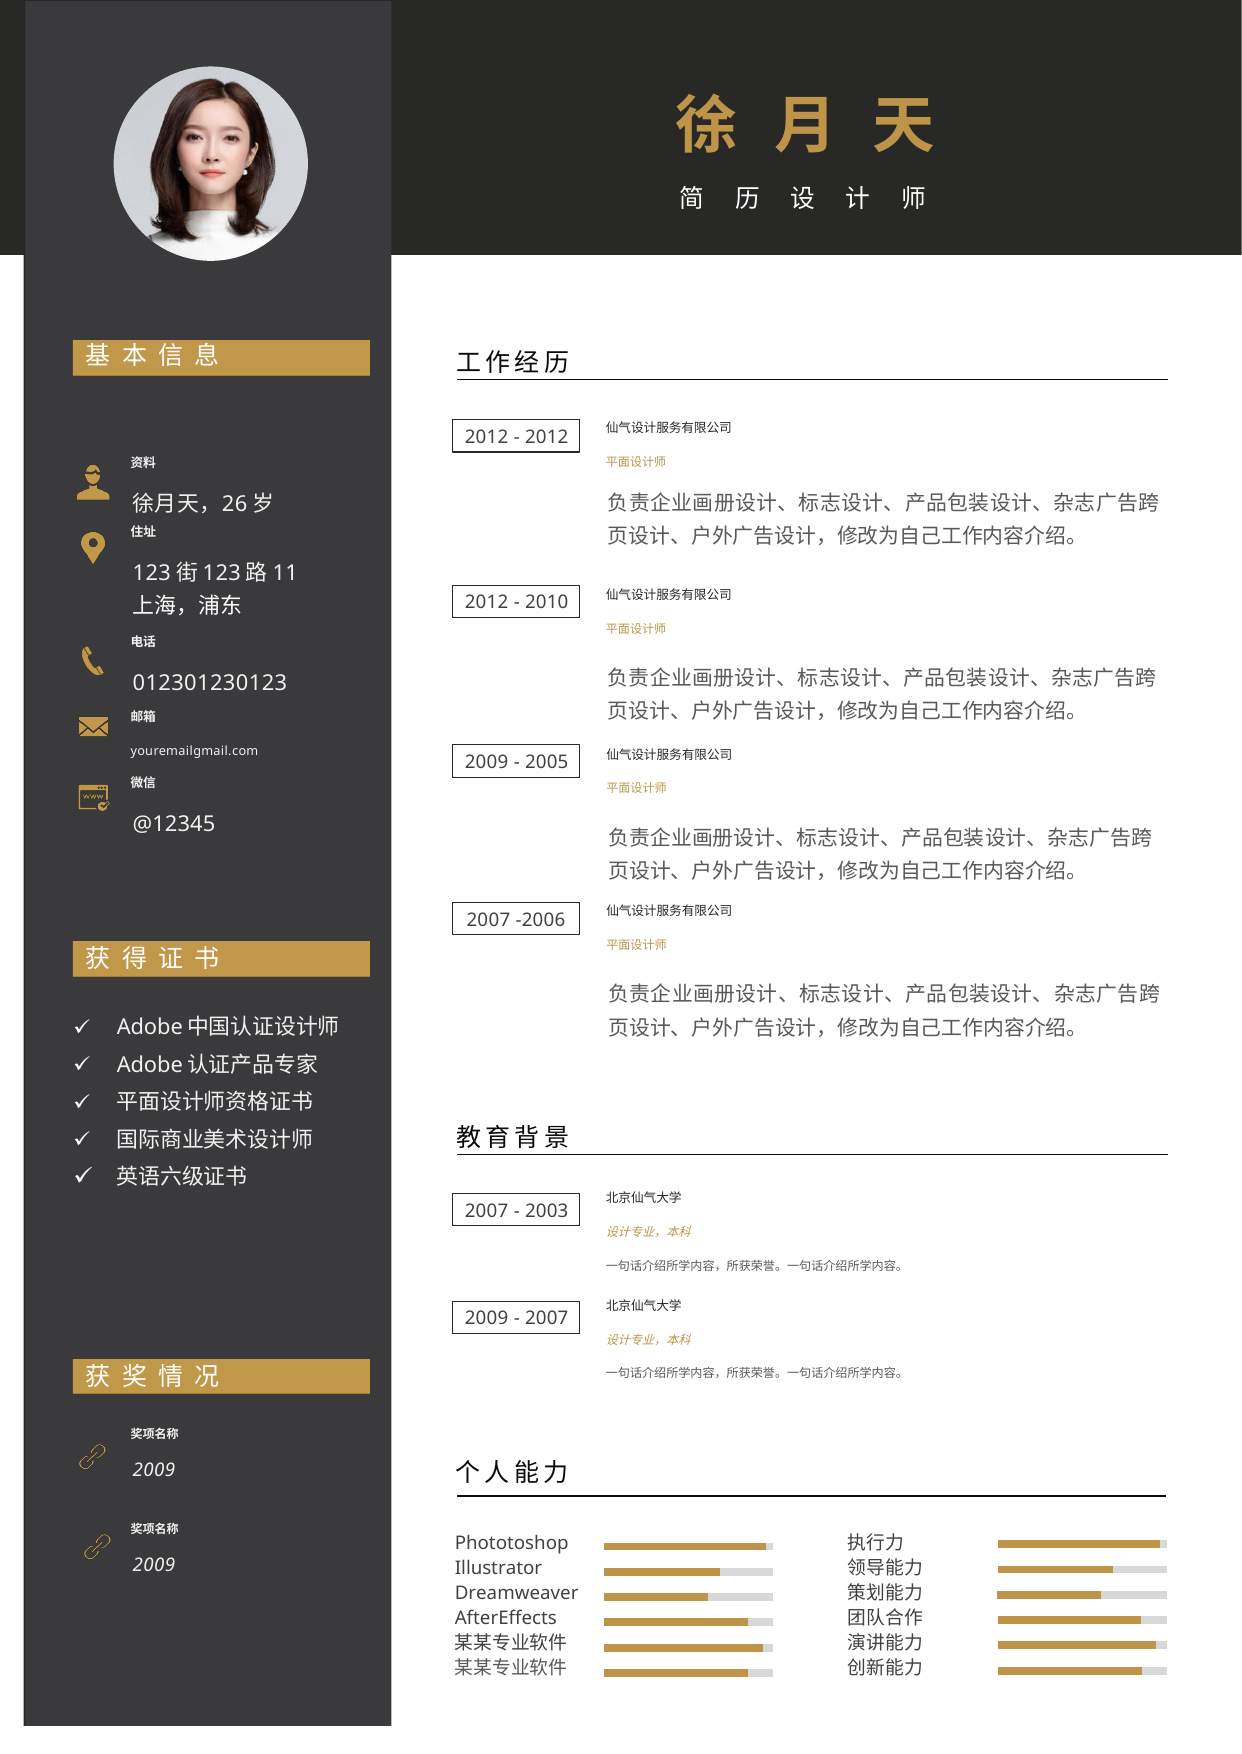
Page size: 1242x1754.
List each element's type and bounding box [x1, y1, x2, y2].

picture [23, 1, 392, 1726]
